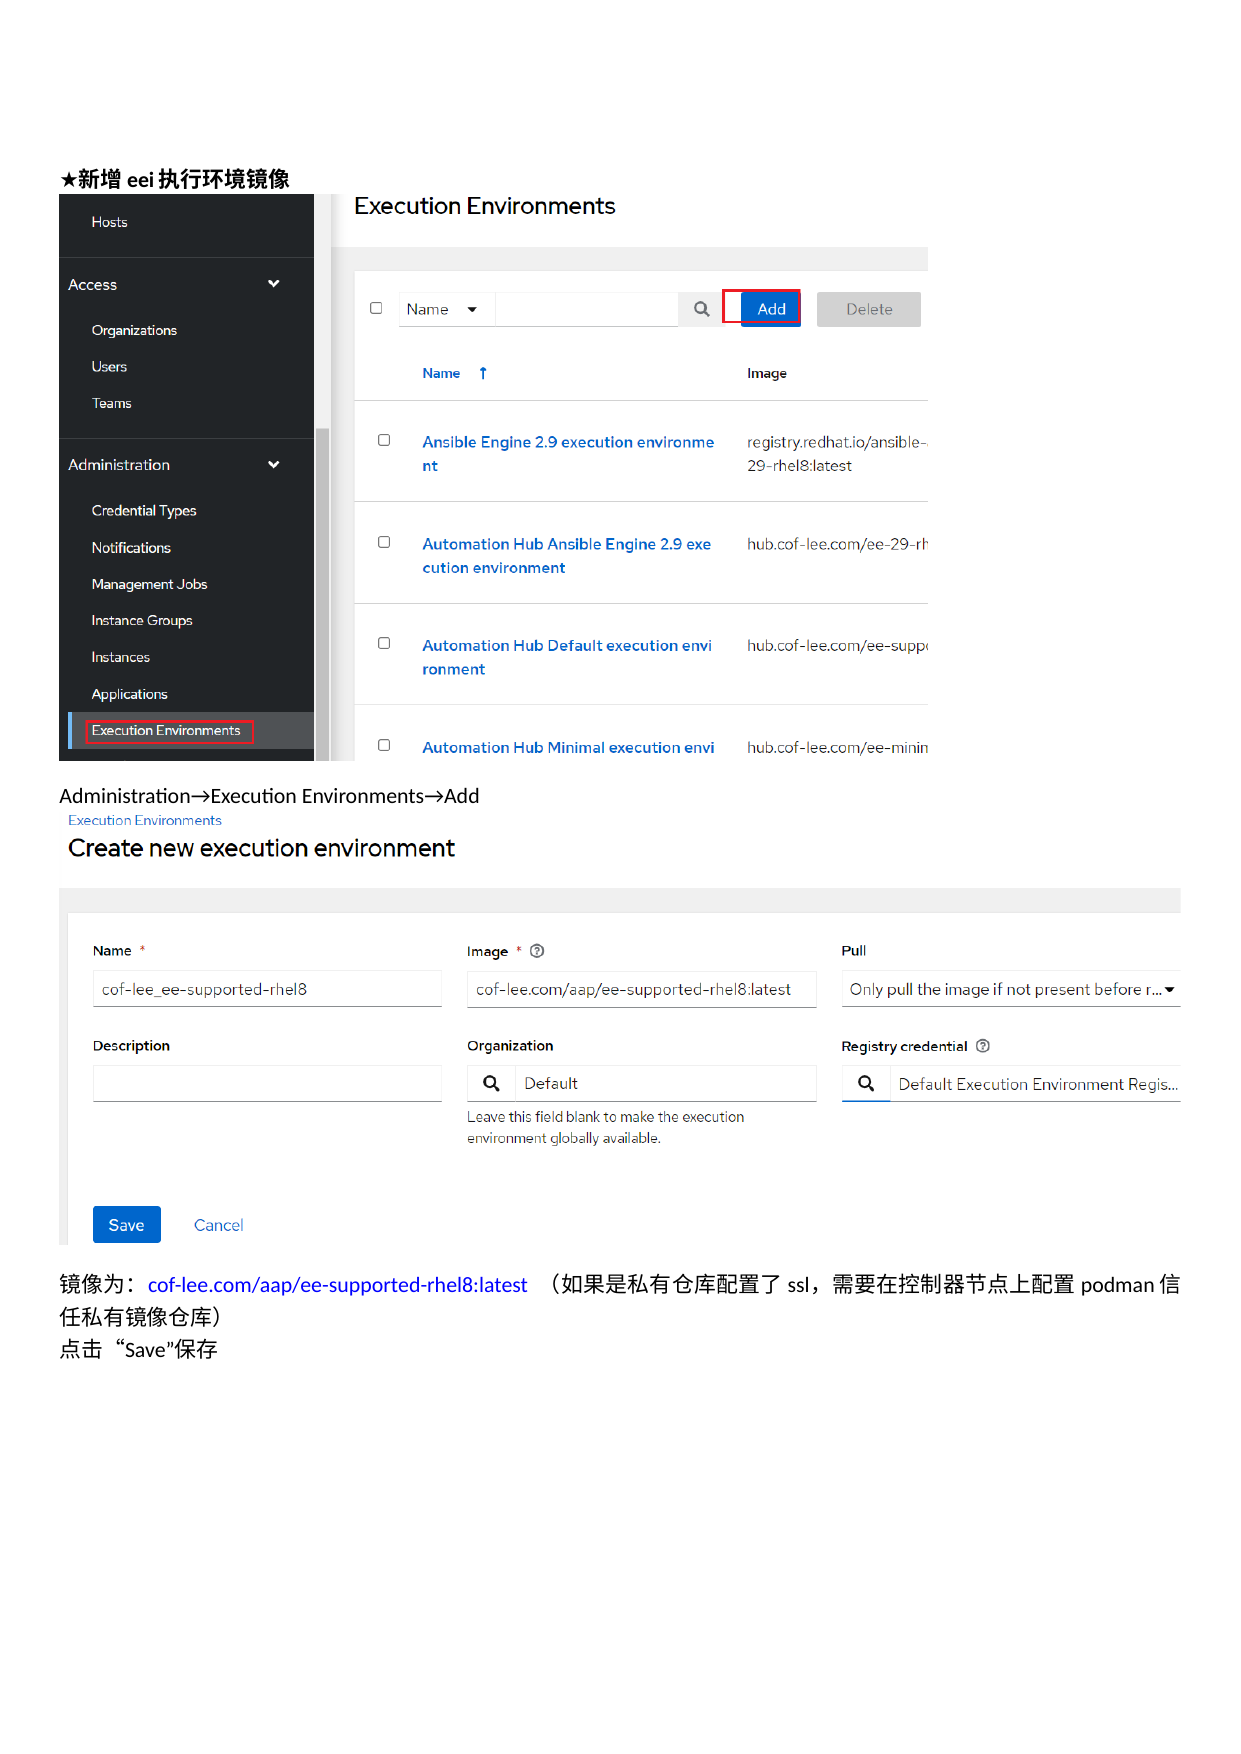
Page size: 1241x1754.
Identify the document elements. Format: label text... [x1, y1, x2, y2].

text 镜像为：cof-lee.com/aap/ee-supported-rhel8:latest （如果是私有仓库配置了ssl，需要在控制器节点上配置podman信任私有镜像仓库） [59, 1267, 1181, 1332]
text ★新增eei执行环境镜像 [59, 162, 1181, 194]
picture [59, 194, 928, 761]
picture [59, 812, 1181, 1245]
text Administration→Execution Environments→Add [59, 779, 1181, 812]
text 点击“Save”保存 [59, 1332, 1181, 1364]
